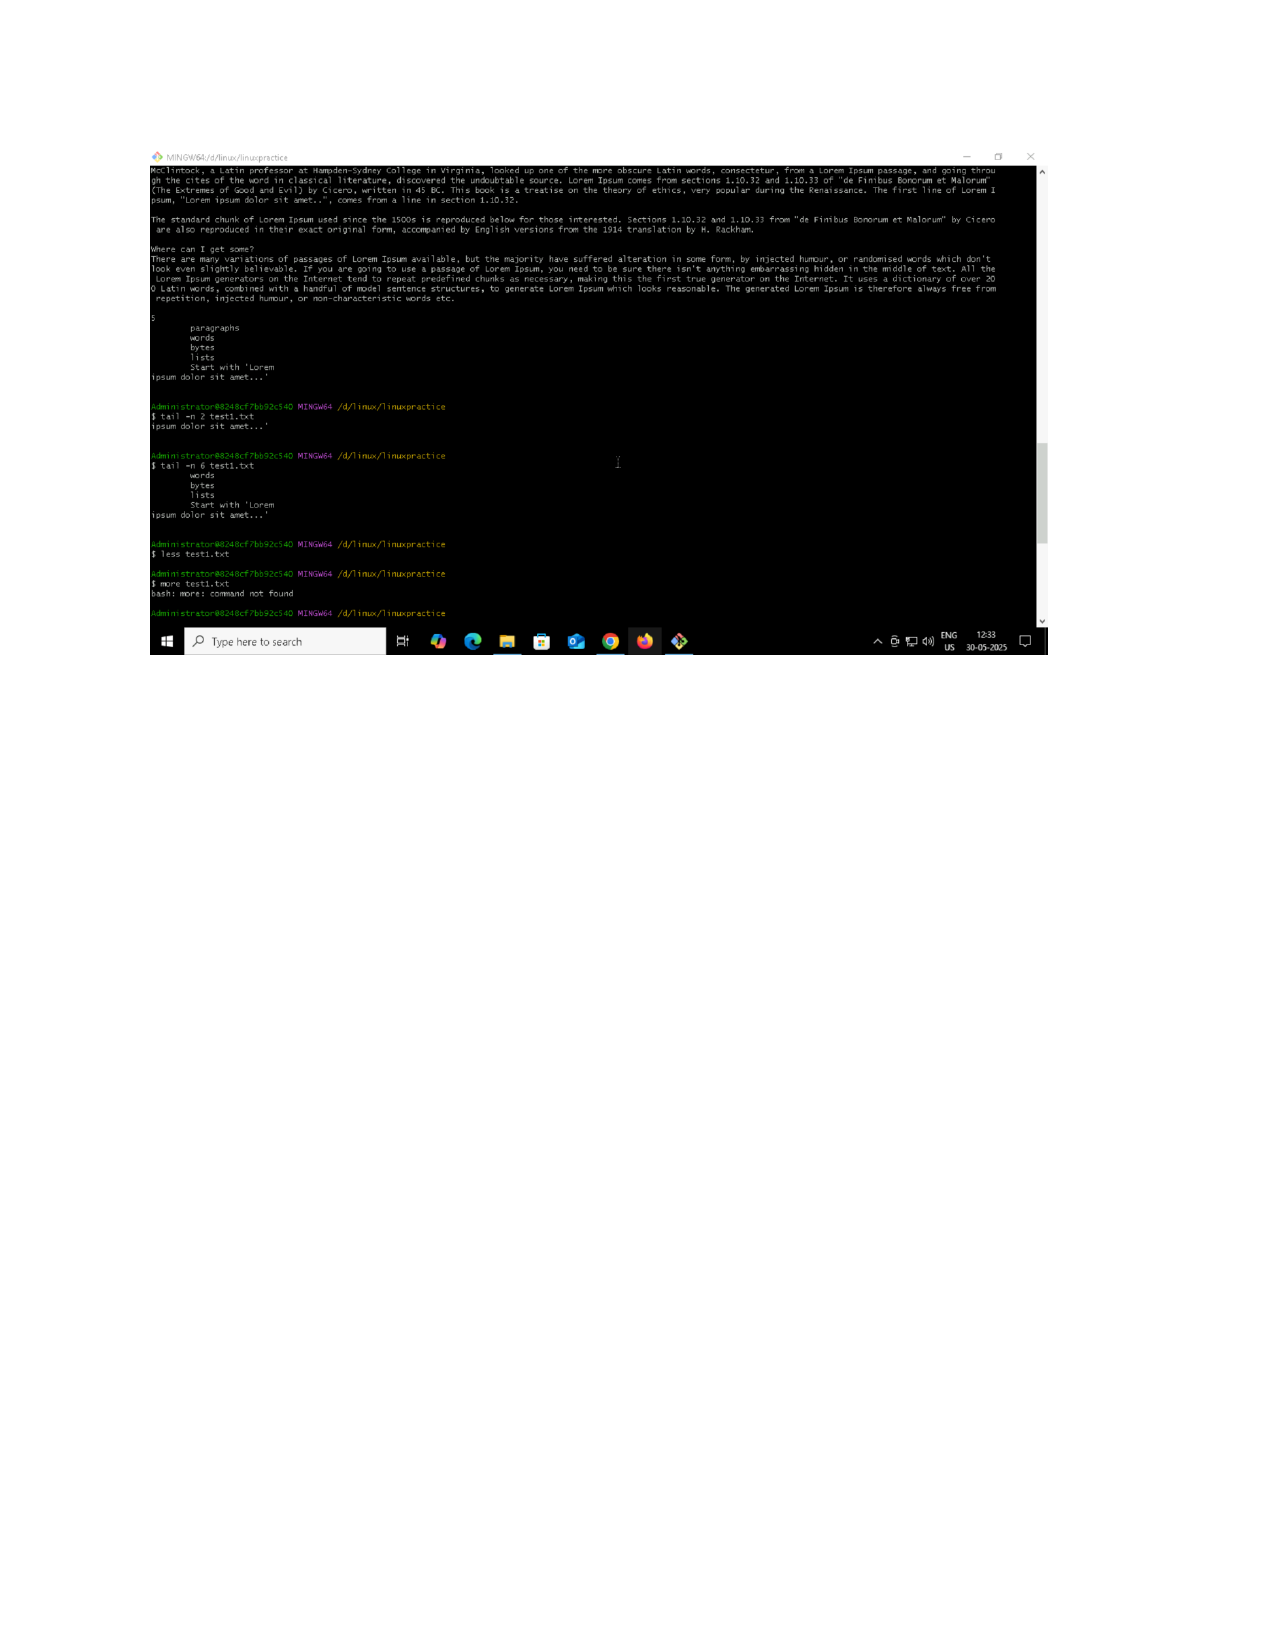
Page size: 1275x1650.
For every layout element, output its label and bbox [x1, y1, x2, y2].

picture [150, 150, 1048, 655]
